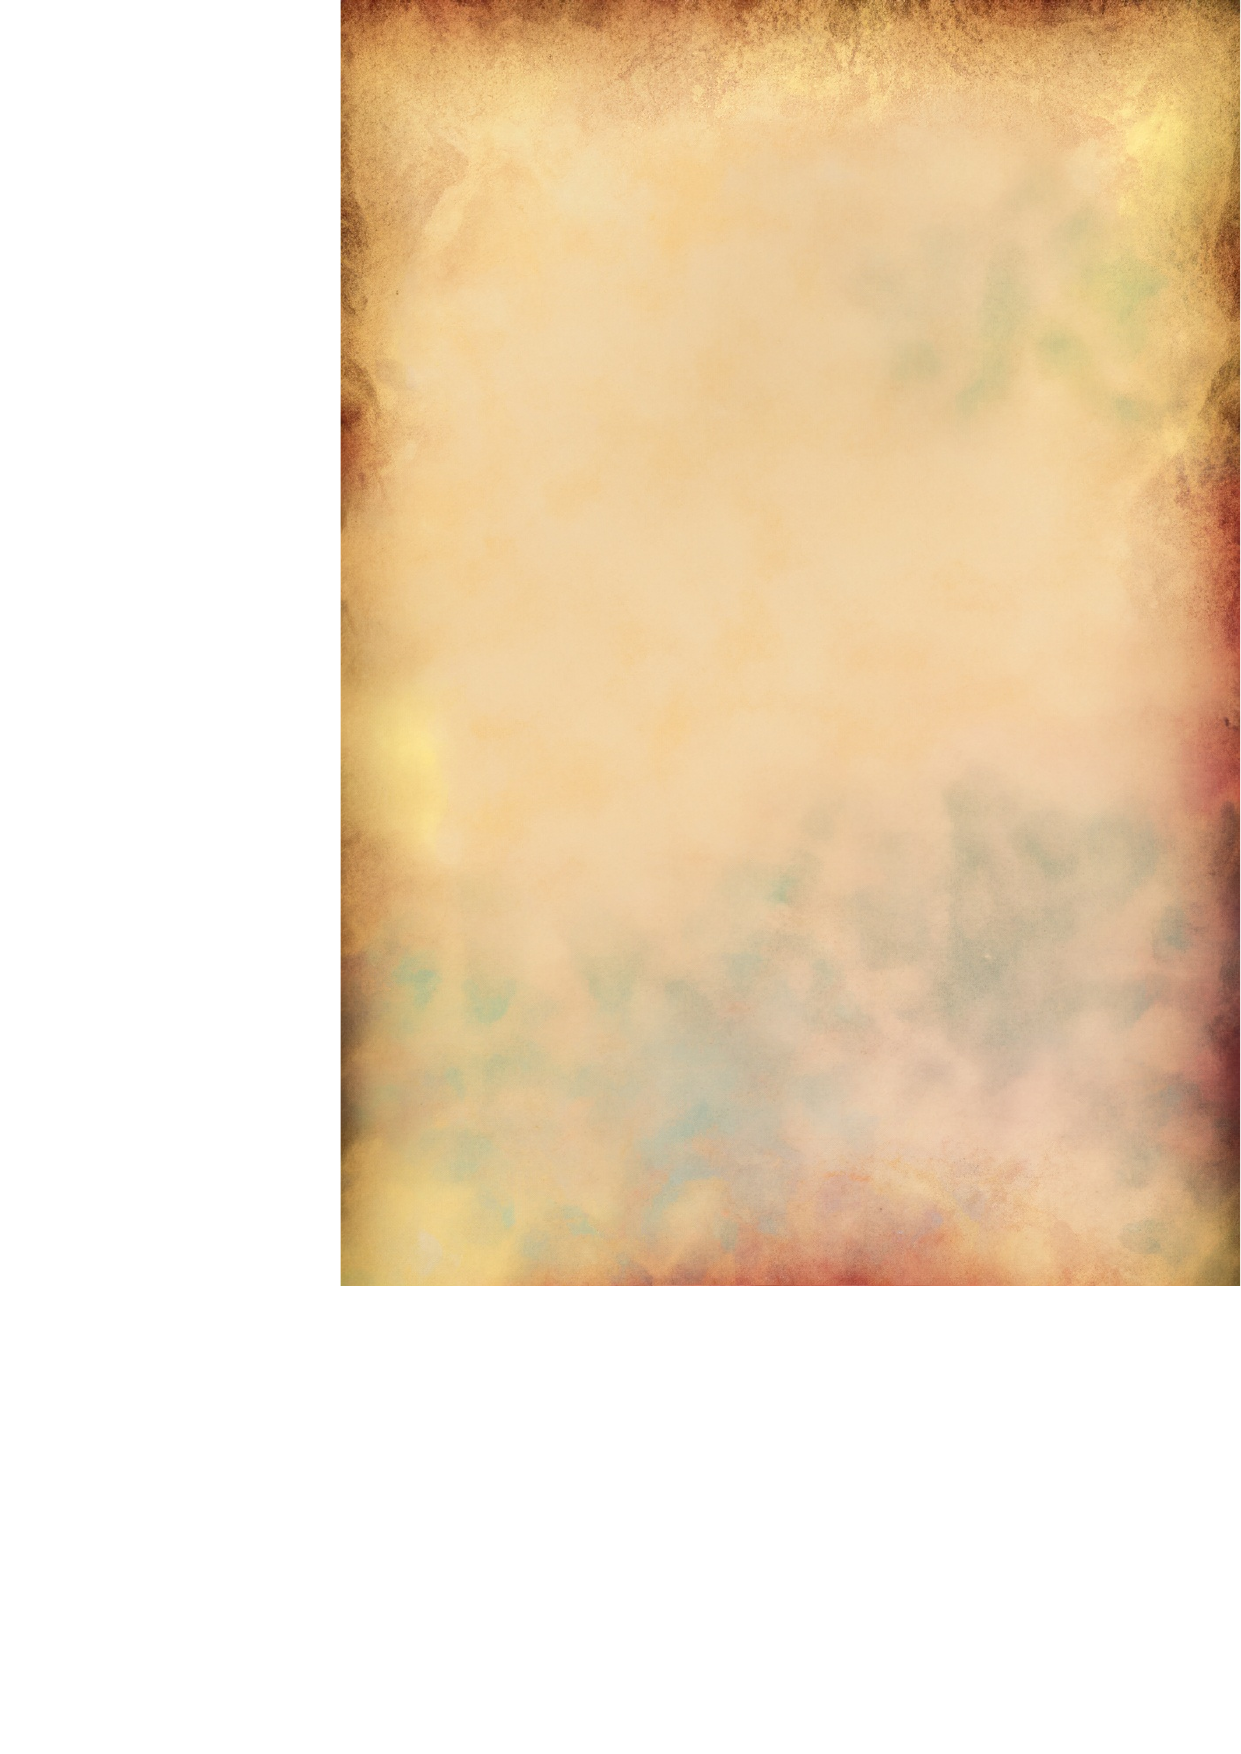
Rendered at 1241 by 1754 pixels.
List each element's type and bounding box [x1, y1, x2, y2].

picture [340, 0, 1241, 1286]
